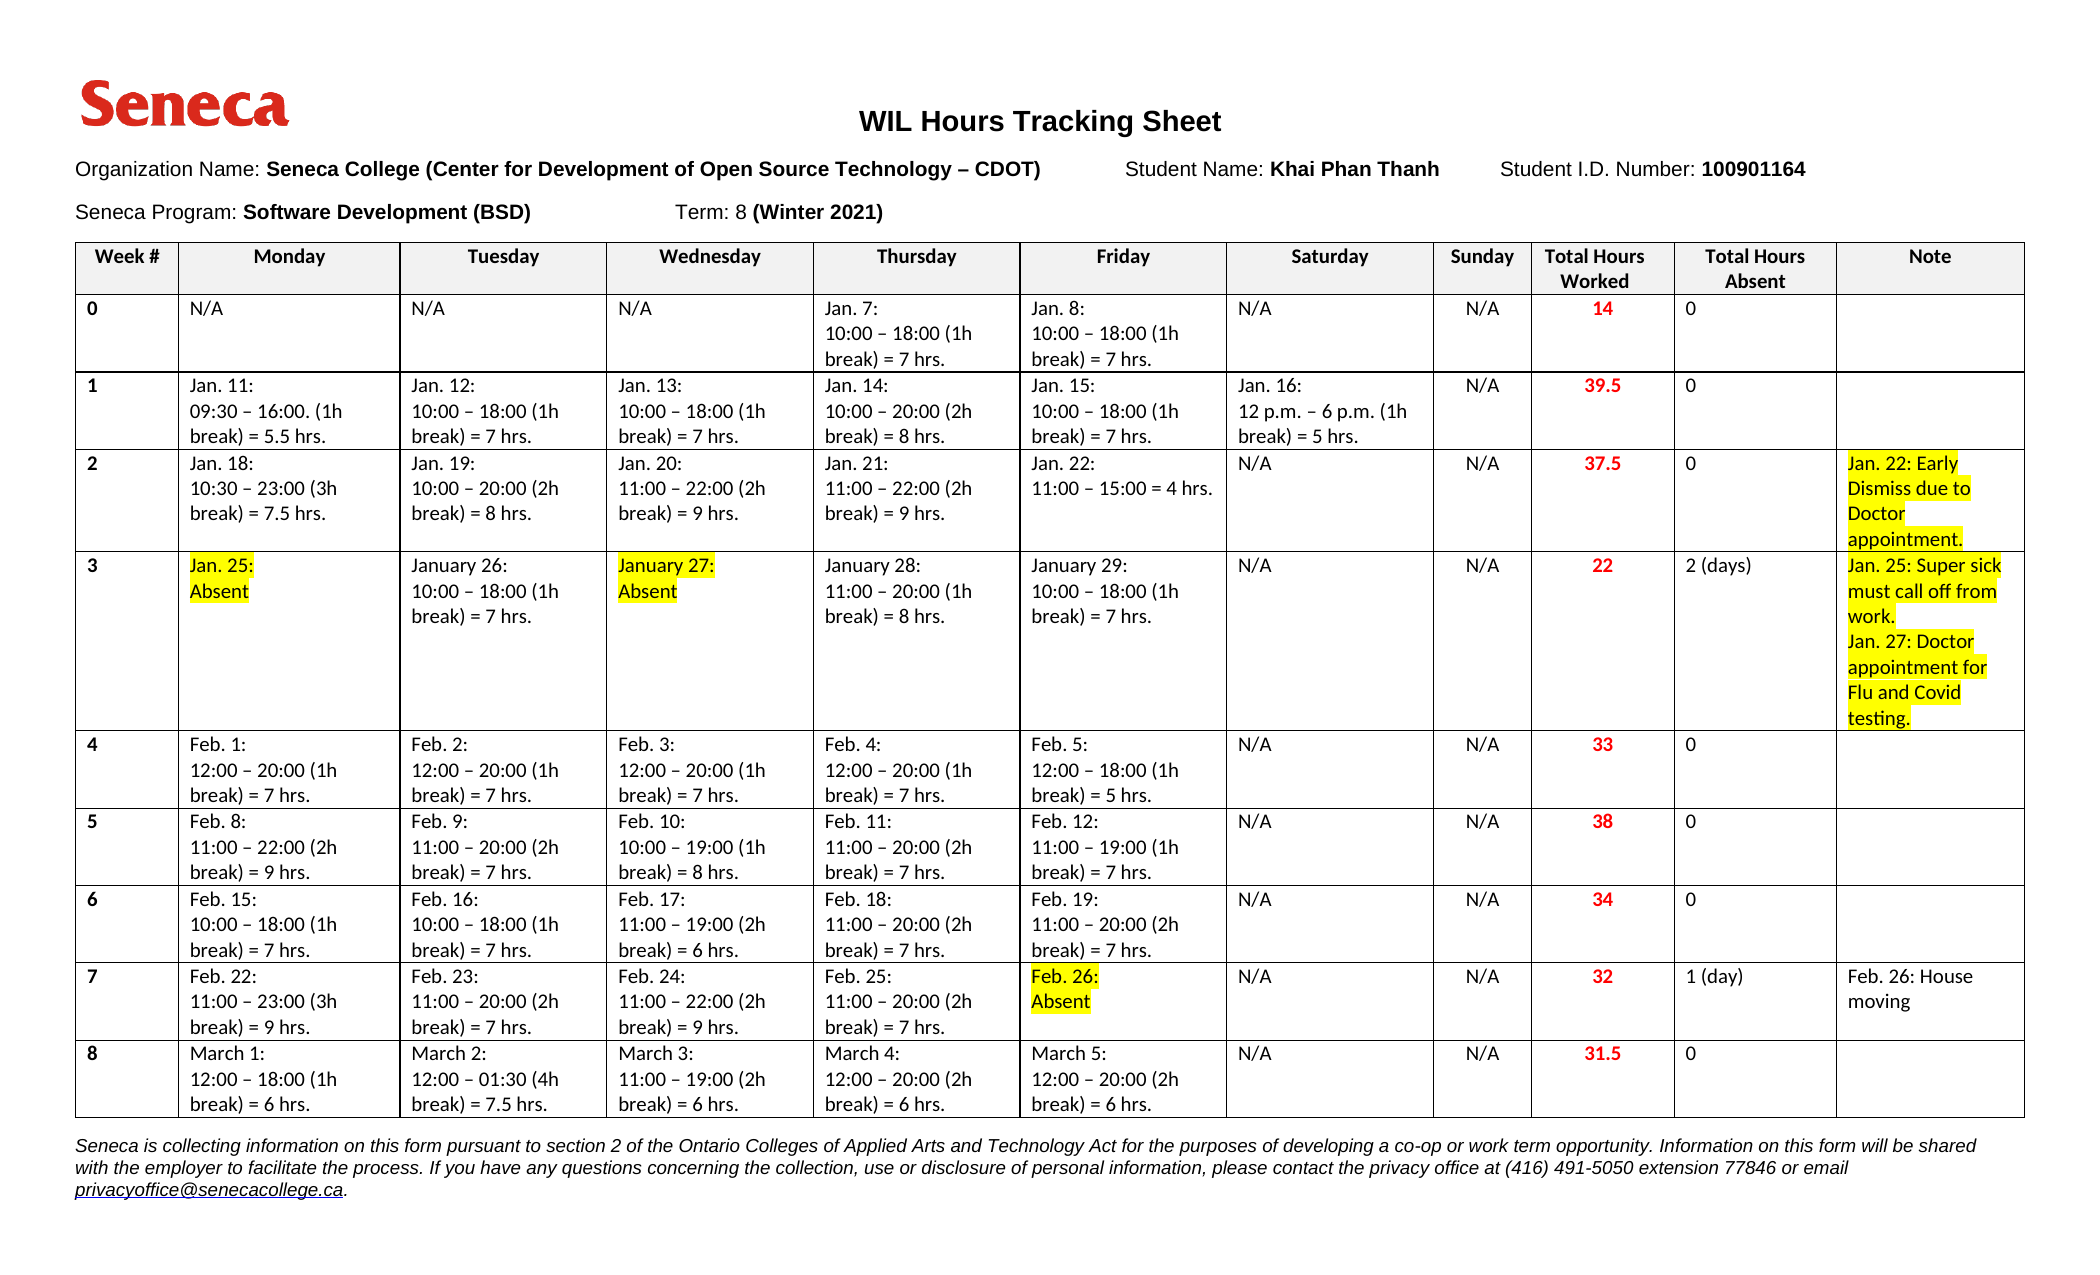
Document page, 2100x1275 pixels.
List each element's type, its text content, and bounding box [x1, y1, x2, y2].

table_cell 14 [1532, 295, 1674, 371]
table_header Sunday [1434, 243, 1531, 294]
table_cell Jan. 19: 10:00 – 20:00 (2h break) = 8 hrs. [401, 450, 606, 551]
table_header Total Hours Absent [1675, 243, 1836, 294]
table_header Friday [1021, 243, 1226, 294]
table_cell N/A [401, 295, 606, 371]
text Seneca Program: Software Development (BSD) Term: 8 (Winter 2021) [75, 200, 2025, 224]
table_cell Jan. 16: 12 p.m. – 6 p.m. (1h break) = 5 hrs. [1227, 373, 1433, 449]
table_cell 33 [1532, 731, 1674, 808]
table_cell Feb. 26: House moving [1837, 963, 2024, 1039]
table_cell Feb. 10: 10:00 – 19:00 (1h break) = 8 hrs. [607, 809, 813, 885]
table_cell N/A [1434, 373, 1531, 449]
table_cell 38 [1532, 809, 1674, 885]
table_cell Jan. 11: 09:30 – 16:00. (1h break) = 5.5 hrs. [179, 373, 399, 449]
table_cell 1 (day) [1675, 963, 1836, 1039]
table_cell 0 [76, 295, 178, 371]
table_cell Feb. 24: 11:00 – 22:00 (2h break) = 9 hrs. [607, 963, 813, 1039]
table_cell Jan. 22: 11:00 – 15:00 = 4 hrs. [1021, 450, 1226, 551]
table_cell 0 [1675, 731, 1836, 808]
table_cell Feb. 11: 11:00 – 20:00 (2h break) = 7 hrs. [814, 809, 1019, 885]
table_cell Feb. 2: 12:00 – 20:00 (1h break) = 7 hrs. [401, 731, 606, 808]
table_cell N/A [1227, 552, 1433, 730]
table_cell 31.5 [1532, 1041, 1674, 1117]
table_cell Feb. 25: 11:00 – 20:00 (2h break) = 7 hrs. [814, 963, 1019, 1039]
table_cell 3 [76, 552, 178, 730]
table_header Wednesday [607, 243, 813, 294]
table_cell 32 [1532, 963, 1674, 1039]
table_cell Feb. 1: 12:00 – 20:00 (1h break) = 7 hrs. [179, 731, 399, 808]
table_cell Jan. 7: 10:00 – 18:00 (1h break) = 7 hrs. [814, 295, 1019, 371]
text WIL Hours Tracking Sheet [75, 75, 2025, 138]
table_cell N/A [1434, 1041, 1531, 1117]
table_cell 0 [1675, 450, 1836, 551]
table_cell N/A [1227, 295, 1433, 371]
table_cell 0 [1675, 295, 1836, 371]
table_header Week # [76, 243, 178, 294]
table_cell N/A [607, 295, 813, 371]
table_cell Feb. 16: 10:00 – 18:00 (1h break) = 7 hrs. [401, 886, 606, 962]
table_cell 22 [1532, 552, 1674, 730]
text Organization Name: Seneca College (Center for Development of Open Source Technology – CDOT) Student Name: Khai Phan Thanh Student I.D. Number: 100901164 [75, 157, 2025, 181]
table_cell Feb. 3: 12:00 – 20:00 (1h break) = 7 hrs. [607, 731, 813, 808]
table_cell 4 [76, 731, 178, 808]
table_cell Feb. 4: 12:00 – 20:00 (1h break) = 7 hrs. [814, 731, 1019, 808]
table_cell Feb. 9: 11:00 – 20:00 (2h break) = 7 hrs. [401, 809, 606, 885]
table_cell Feb. 23: 11:00 – 20:00 (2h break) = 7 hrs. [401, 963, 606, 1039]
table_cell March 3: 11:00 – 19:00 (2h break) = 6 hrs. [607, 1041, 813, 1117]
table_cell Jan. 22: Early Dismiss due to Doctor appointment. [1905, 450, 2024, 551]
table_cell 0 [1675, 1041, 1836, 1117]
table_cell March 4: 12:00 – 20:00 (2h break) = 6 hrs. [814, 1041, 1019, 1117]
table_cell N/A [1434, 886, 1531, 962]
table_cell January 28: 11:00 – 20:00 (1h break) = 8 hrs. [814, 552, 1019, 730]
table_cell Jan. 20: 11:00 – 22:00 (2h break) = 9 hrs. [607, 450, 813, 551]
table_cell 7 [76, 963, 178, 1039]
table_cell January 27: Absent [607, 552, 813, 730]
table_cell Jan. 25: Super sick must call off from work. Jan. 27: Doctor appointment for Flu and Covid testing. [1837, 552, 2024, 730]
table_cell [1837, 809, 2024, 885]
table_header Thursday [814, 243, 1019, 294]
table_cell 39.5 [1532, 373, 1674, 449]
table_cell Feb. 22: 11:00 – 23:00 (3h break) = 9 hrs. [179, 963, 399, 1039]
picture [75, 75, 294, 132]
table_cell 8 [76, 1041, 178, 1117]
table_cell 37.5 [1532, 450, 1674, 551]
table_cell N/A [1227, 886, 1433, 962]
table_header Monday [179, 243, 399, 294]
table_cell N/A [1434, 731, 1531, 808]
table_cell 0 [1675, 886, 1836, 962]
table_cell Feb. 17: 11:00 – 19:00 (2h break) = 6 hrs. [607, 886, 813, 962]
table_cell N/A [1434, 450, 1531, 551]
table_cell March 1: 12:00 – 18:00 (1h break) = 6 hrs. [179, 1041, 399, 1117]
table_cell Jan. 15: 10:00 – 18:00 (1h break) = 7 hrs. [1021, 373, 1226, 449]
table_cell N/A [1227, 450, 1433, 551]
table_cell March 2: 12:00 – 01:30 (4h break) = 7.5 hrs. [401, 1041, 606, 1117]
table_cell Feb. 5: 12:00 – 18:00 (1h break) = 5 hrs. [1021, 731, 1226, 808]
table_cell 5 [76, 809, 178, 885]
table_cell Feb. 12: 11:00 – 19:00 (1h break) = 7 hrs. [1021, 809, 1226, 885]
table_cell Jan. 14: 10:00 – 20:00 (2h break) = 8 hrs. [814, 373, 1019, 449]
table_cell N/A [1434, 552, 1531, 730]
table_cell N/A [1227, 963, 1433, 1039]
table_cell N/A [1434, 963, 1531, 1039]
table_cell Jan. 8: 10:00 – 18:00 (1h break) = 7 hrs. [1021, 295, 1226, 371]
table_cell N/A [179, 295, 399, 371]
table_cell 6 [76, 886, 178, 962]
table_header Total Hours Worked [1532, 243, 1674, 294]
table_cell N/A [1227, 731, 1433, 808]
table_cell Jan. 13: 10:00 – 18:00 (1h break) = 7 hrs. [607, 373, 813, 449]
table_cell Feb. 18: 11:00 – 20:00 (2h break) = 7 hrs. [814, 886, 1019, 962]
table_cell Feb. 26: Absent [1021, 963, 1226, 1039]
table_cell Jan. 12: 10:00 – 18:00 (1h break) = 7 hrs. [401, 373, 606, 449]
table_cell 2 [76, 450, 178, 551]
table_cell Feb. 19: 11:00 – 20:00 (2h break) = 7 hrs. [1021, 886, 1226, 962]
table_header Note [1837, 243, 2024, 294]
table_header Saturday [1227, 243, 1433, 294]
table_cell N/A [1434, 809, 1531, 885]
table_cell 0 [1675, 373, 1836, 449]
table_cell N/A [1227, 809, 1433, 885]
table_cell [1837, 295, 2024, 371]
table_cell 34 [1532, 886, 1674, 962]
table_header Tuesday [401, 243, 606, 294]
table_cell January 29: 10:00 – 18:00 (1h break) = 7 hrs. [1021, 552, 1226, 730]
table_cell [1837, 373, 2024, 449]
table_cell Feb. 8: 11:00 – 22:00 (2h break) = 9 hrs. [179, 809, 399, 885]
table_cell N/A [1434, 295, 1531, 371]
table_cell Jan. 25: Absent [179, 552, 399, 730]
table_cell Jan. 18: 10:30 – 23:00 (3h break) = 7.5 hrs. [179, 450, 399, 551]
table_cell [1837, 731, 2024, 808]
table_cell March 5: 12:00 – 20:00 (2h break) = 6 hrs. [1021, 1041, 1226, 1117]
table_cell 2 (days) [1675, 552, 1836, 730]
table_cell 1 [76, 373, 178, 449]
table_cell [1837, 886, 2024, 962]
table_cell [1837, 1041, 2024, 1117]
table_cell Jan. 21: 11:00 – 22:00 (2h break) = 9 hrs. [814, 450, 1019, 551]
table_cell Feb. 15: 10:00 – 18:00 (1h break) = 7 hrs. [179, 886, 399, 962]
table_cell 0 [1675, 809, 1836, 885]
table_cell N/A [1227, 1041, 1433, 1117]
table_cell January 26: 10:00 – 18:00 (1h break) = 7 hrs. [401, 552, 606, 730]
